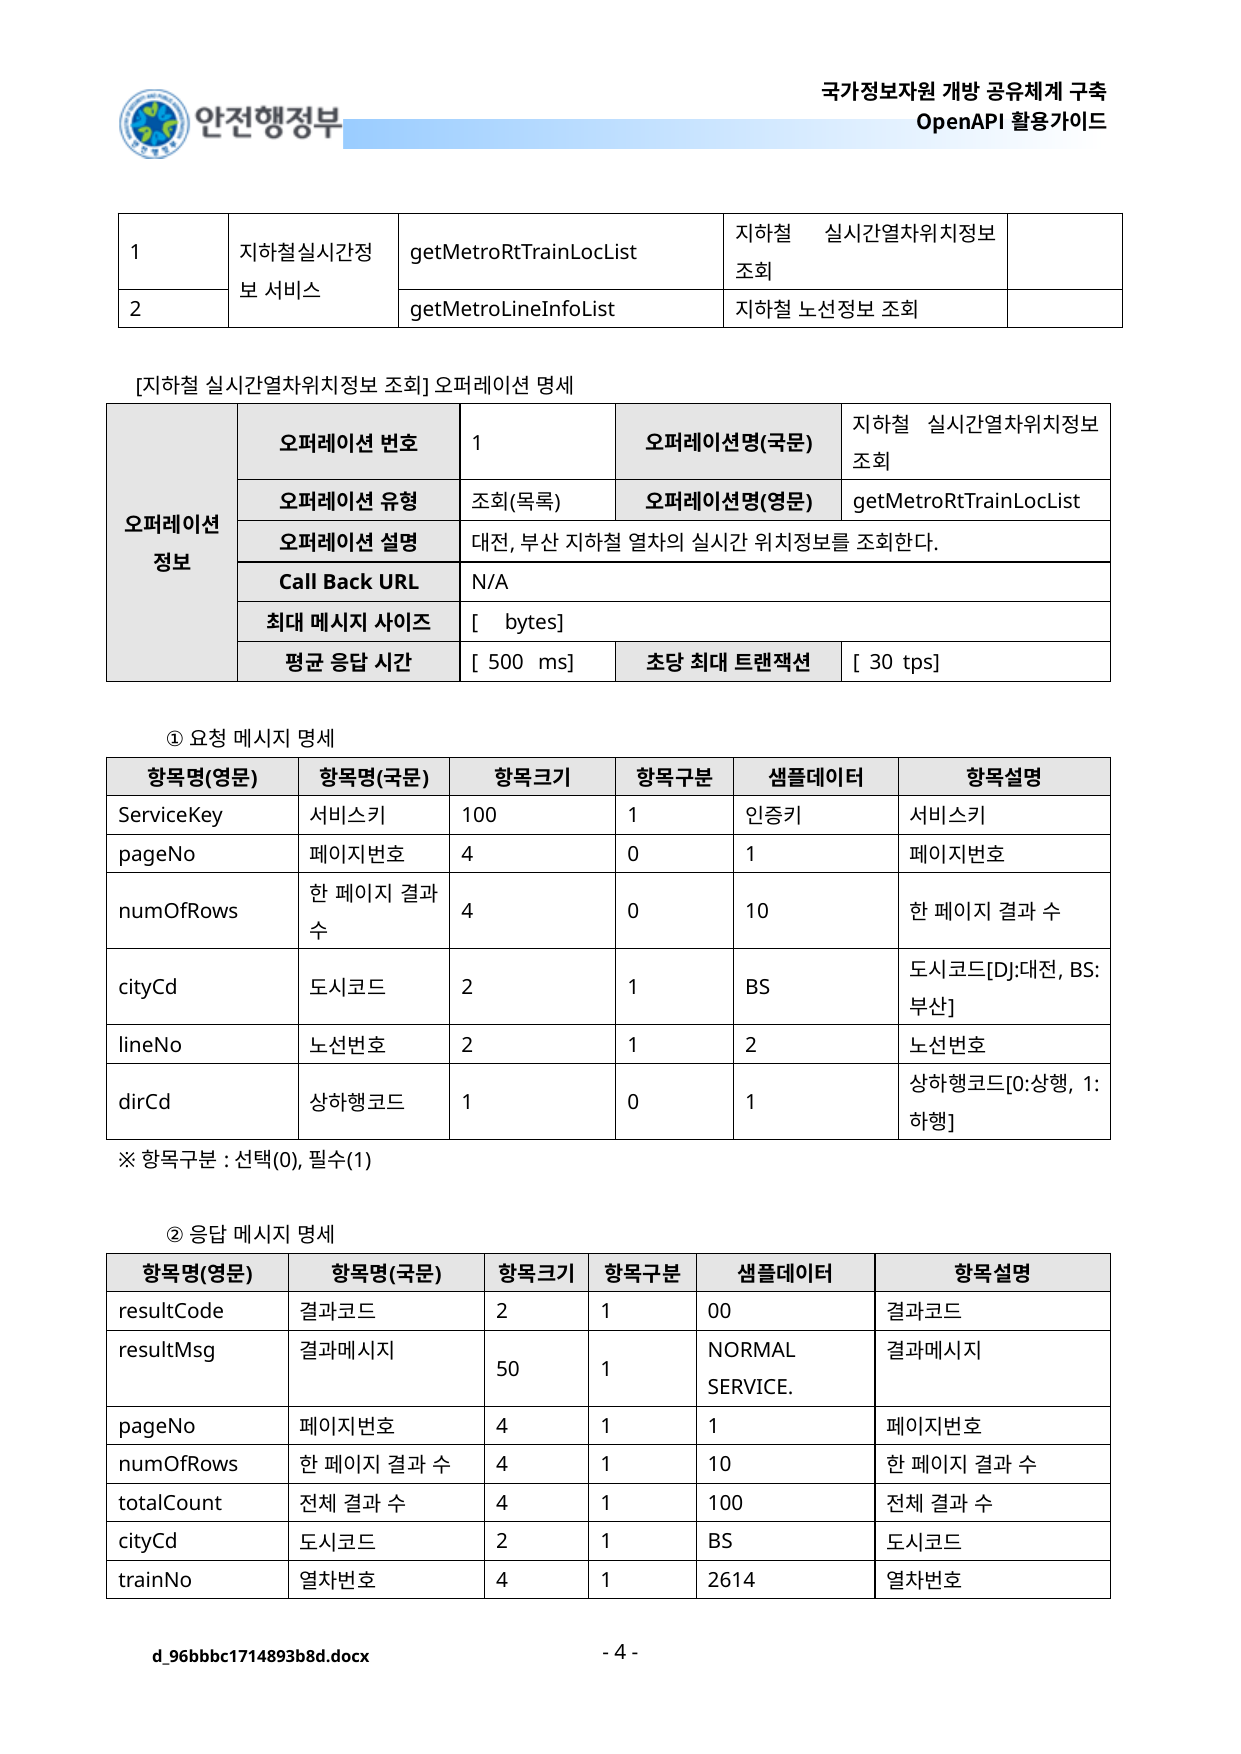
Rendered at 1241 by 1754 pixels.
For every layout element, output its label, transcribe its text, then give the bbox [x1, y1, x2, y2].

table_cell resultCode [107, 1292, 288, 1329]
table_cell 오퍼레이션명(영문) [616, 480, 841, 520]
table_header 항목크기 [450, 758, 615, 795]
table_cell 서비스키 [899, 796, 1110, 834]
table_cell 1 [734, 835, 898, 872]
table_cell 0 [616, 1064, 733, 1139]
table_cell pageNo [107, 835, 298, 872]
table_header 항목설명 [876, 1254, 1110, 1291]
table_cell 상하행코드[0:상행, 1:하행] [899, 1064, 1110, 1139]
table_cell 100 [697, 1484, 874, 1521]
table_cell 열차번호 [876, 1561, 1110, 1598]
table_cell 1 [589, 1292, 696, 1329]
subtitle 요청 메시지 명세 [165, 719, 1122, 757]
picture [118, 88, 344, 159]
table_header 항목크기 [485, 1254, 588, 1291]
subtitle 응답 메시지 명세 [165, 1215, 1122, 1252]
table_cell 50 [485, 1331, 588, 1406]
table_cell [ 500 ms] [461, 642, 615, 681]
table_header 항목구분 [589, 1254, 696, 1291]
table_cell 00 [697, 1292, 874, 1329]
table_cell 서비스키 [299, 796, 449, 834]
table_cell 1 [616, 796, 733, 834]
table_header 오퍼레이션명(국문) [616, 404, 841, 479]
table_cell 1 [616, 949, 733, 1024]
table_cell cityCd [107, 1522, 288, 1560]
table_cell [ 30 tps] [842, 642, 1110, 681]
table_cell 100 [450, 796, 615, 834]
table_cell 페이지번호 [899, 835, 1110, 872]
table_cell BS [697, 1522, 874, 1560]
table_cell NORMAL SERVICE. [697, 1331, 874, 1406]
table_cell 10 [697, 1445, 874, 1483]
table_header 항목명(영문) [107, 758, 298, 795]
table_cell ServiceKey [107, 796, 298, 834]
table_cell 도시코드[DJ:대전, BS:부산] [899, 949, 1110, 1024]
table_cell pageNo [107, 1407, 288, 1444]
table_cell 한 페이지 결과 수 [899, 873, 1110, 948]
table_cell 1 [697, 1407, 874, 1444]
table_cell numOfRows [107, 1445, 288, 1483]
table_cell 전체 결과 수 [289, 1484, 484, 1521]
table_cell 평균 응답 시간 [238, 642, 459, 681]
table_cell 초당 최대 트랜잭션 [616, 642, 841, 681]
table_cell 4 [450, 835, 615, 872]
table_cell 2 [485, 1522, 588, 1560]
table_cell 한 페이지 결과 수 [876, 1445, 1110, 1483]
table_cell 인증키 [734, 796, 898, 834]
table_cell 한 페이지 결과 수 [299, 873, 449, 948]
table_cell BS [734, 949, 898, 1024]
table_cell 지하철 실시간열차위치정보 조회 [724, 214, 1007, 289]
table_cell 결과메시지 [289, 1331, 484, 1406]
table_cell [1008, 290, 1122, 327]
table_cell 노선번호 [299, 1025, 449, 1063]
table_cell 도시코드 [876, 1522, 1110, 1560]
table_cell numOfRows [107, 873, 298, 948]
table_header 항목명(영문) [107, 1254, 288, 1291]
table_cell 1 [734, 1064, 898, 1139]
table_cell 지하철실시간정보 서비스 [229, 214, 398, 327]
table_cell 도시코드 [299, 949, 449, 1024]
table_cell 2614 [697, 1561, 874, 1598]
table_cell 최대 메시지 사이즈 [238, 602, 459, 641]
table_cell 노선번호 [899, 1025, 1110, 1063]
table_cell 10 [734, 873, 898, 948]
table_cell 결과코드 [876, 1292, 1110, 1329]
table_cell 4 [485, 1445, 588, 1483]
table_cell dirCd [107, 1064, 298, 1139]
table_cell totalCount [107, 1484, 288, 1521]
table_cell trainNo [107, 1561, 288, 1598]
table_cell 도시코드 [289, 1522, 484, 1560]
text ※ 항목구분 : 선택(0), 필수(1) [118, 1140, 1122, 1177]
table_cell 페이지번호 [289, 1407, 484, 1444]
table_cell 2 [119, 290, 228, 327]
table_header 샘플데이터 [734, 758, 898, 795]
table_cell 0 [616, 835, 733, 872]
table_cell 1 [589, 1407, 696, 1444]
table_cell [ bytes] [461, 602, 1110, 641]
table_cell lineNo [107, 1025, 298, 1063]
table_cell 열차번호 [289, 1561, 484, 1598]
table_cell getMetroLineInfoList [399, 290, 723, 327]
table_cell 전체 결과 수 [876, 1484, 1110, 1521]
table_cell 페이지번호 [299, 835, 449, 872]
table_header 1 [461, 404, 615, 479]
table_cell 오퍼레이션 설명 [238, 521, 459, 561]
table_header 항목구분 [616, 758, 733, 795]
table_header 오퍼레이션 번호 [238, 404, 459, 479]
table_cell 4 [485, 1561, 588, 1598]
table_cell 4 [485, 1484, 588, 1521]
table_cell 1 [450, 1064, 615, 1139]
table_header 항목명(국문) [299, 758, 449, 795]
table_cell 1 [589, 1561, 696, 1598]
table_cell 2 [450, 949, 615, 1024]
table_cell 결과메시지 [876, 1331, 1110, 1406]
table_cell 4 [450, 873, 615, 948]
table_cell 1 [589, 1331, 696, 1406]
table_header 지하철 실시간열차위치정보 조회 [842, 404, 1110, 479]
table_cell 한 페이지 결과 수 [289, 1445, 484, 1483]
table_cell 지하철 노선정보 조회 [724, 290, 1007, 327]
table_cell 0 [616, 873, 733, 948]
table_cell [1008, 214, 1122, 289]
table_header 샘플데이터 [697, 1254, 874, 1291]
table_cell 1 [119, 214, 228, 289]
table_cell getMetroRtTrainLocList [842, 480, 1110, 520]
table_cell 페이지번호 [876, 1407, 1110, 1444]
table_cell getMetroRtTrainLocList [399, 214, 723, 289]
table_cell 1 [589, 1445, 696, 1483]
table_cell 1 [616, 1025, 733, 1063]
table_cell 2 [450, 1025, 615, 1063]
table_header 항목설명 [899, 758, 1110, 795]
table_cell 결과코드 [289, 1292, 484, 1329]
table_cell 2 [485, 1292, 588, 1329]
table_cell 대전, 부산 지하철 열차의 실시간 위치정보를 조회한다. [461, 521, 1110, 561]
table_cell cityCd [107, 949, 298, 1024]
table_header 항목명(국문) [289, 1254, 484, 1291]
table_cell 1 [589, 1484, 696, 1521]
table_cell 1 [589, 1522, 696, 1560]
table_cell 오퍼레이션 유형 [238, 480, 459, 520]
table_header 오퍼레이션 정보 [107, 404, 237, 681]
table_cell 상하행코드 [299, 1064, 449, 1139]
table_cell Call Back URL [238, 563, 459, 601]
subtitle [지하철 실시간열차위치정보 조회] 오퍼레이션 명세 [130, 366, 1122, 403]
table_cell N/A [461, 563, 1110, 601]
table_cell 2 [734, 1025, 898, 1063]
table_cell resultMsg [107, 1331, 288, 1406]
table_cell 4 [485, 1407, 588, 1444]
table_cell 조회(목록) [461, 480, 615, 520]
